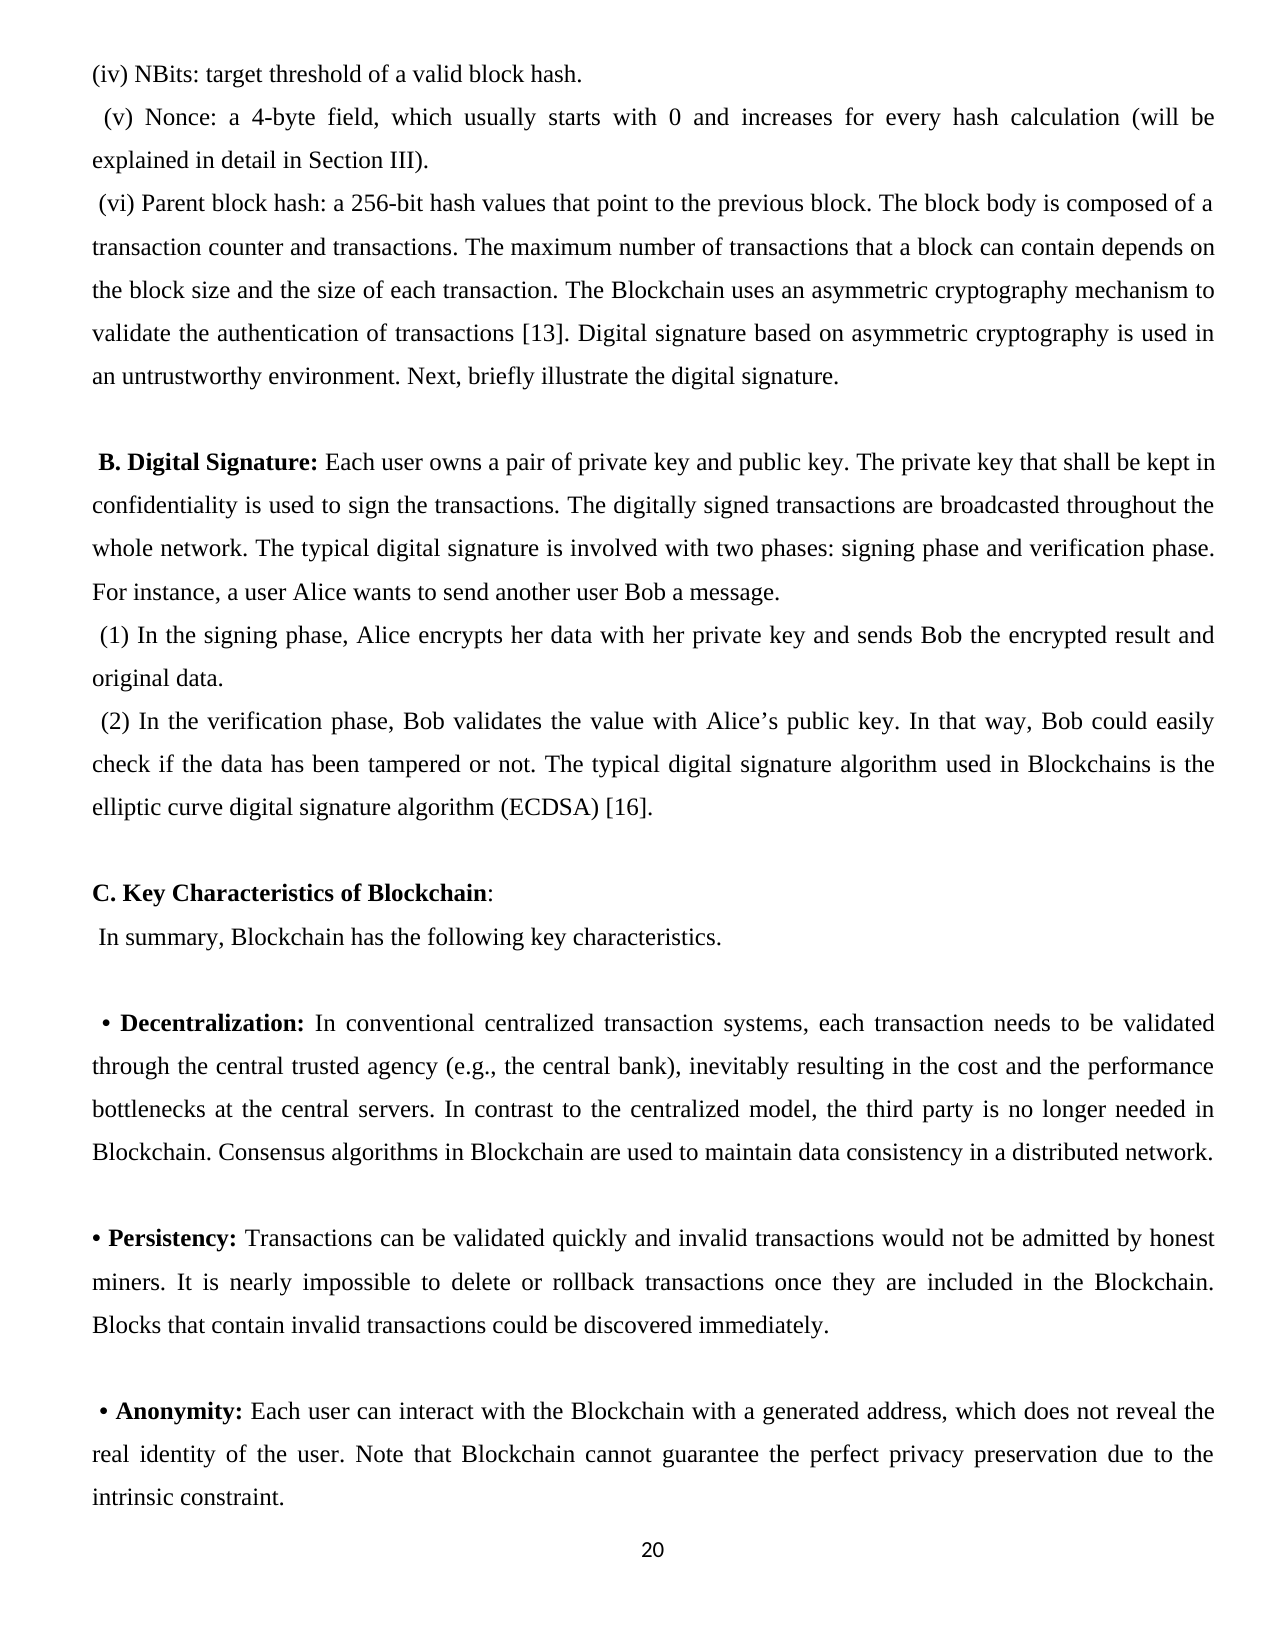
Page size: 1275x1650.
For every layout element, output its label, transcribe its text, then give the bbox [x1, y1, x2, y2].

text • Decentralization: In conventional centralized transaction systems, each transaction needs to be validated through the central trusted agency (e.g., the central bank), inevitably resulting in the cost and the performance bottlenecks at the central servers. In contrast to the centralized model, the third party is no longer needed in Blockchain. Consensus algorithms in Blockchain are used to maintain data consistency in a distributed network. [92, 1008, 1216, 1166]
text B. Digital Signature: Each user owns a pair of private key and public key. The private key that shall be kept in confidentiality is used to sign the transactions. The digitally signed transactions are broadcasted throughout the whole network. The typical digital signature is involved with two phases: signing phase and verification phase. For instance, a user Alice wants to send another user Bob a message. [92, 447, 1216, 605]
text (1) In the signing phase, Alice encrypts her data with her private key and sends Bob the encrypted result and original data. [92, 620, 1216, 692]
text (v) Nonce: a 4-byte field, which usually starts with 0 and increases for every hash calculation (will be explained in detail in Section III). [92, 102, 1216, 174]
text In summary, Blockchain has the following key characteristics. [92, 922, 1216, 950]
text • Anonymity: Each user can interact with the Blockchain with a generated address, which does not reveal the real identity of the user. Note that Blockchain cannot guarantee the perfect privacy preservation due to the intrinsic constraint. [92, 1396, 1216, 1511]
text (2) In the verification phase, Bob validates the value with Alice’s public key. In that way, Bob could easily check if the data has been tampered or not. The typical digital signature algorithm used in Blockchains is the elliptic curve digital signature algorithm (ECDSA) [16]. [92, 706, 1216, 821]
text C. Key Characteristics of Blockchain: [92, 878, 1216, 907]
text • Persistency: Transactions can be validated quickly and invalid transactions would not be admitted by honest miners. It is nearly impossible to delete or rollback transactions once they are included in the Blockchain. Blocks that contain invalid transactions could be discovered immediately. [92, 1223, 1216, 1338]
text (iv) NBits: target threshold of a valid block hash. [92, 59, 1216, 88]
text (vi) Parent block hash: a 256-bit hash values that point to the previous block. The block body is composed of a transaction counter and transactions. The maximum number of transactions that a block can contain depends on the block size and the size of each transaction. The Blockchain uses an asymmetric cryptography mechanism to validate the authentication of transactions [13]. Digital signature based on asymmetric cryptography is used in an untrustworthy environment. Next, briefly illustrate the digital signature. [92, 188, 1216, 390]
